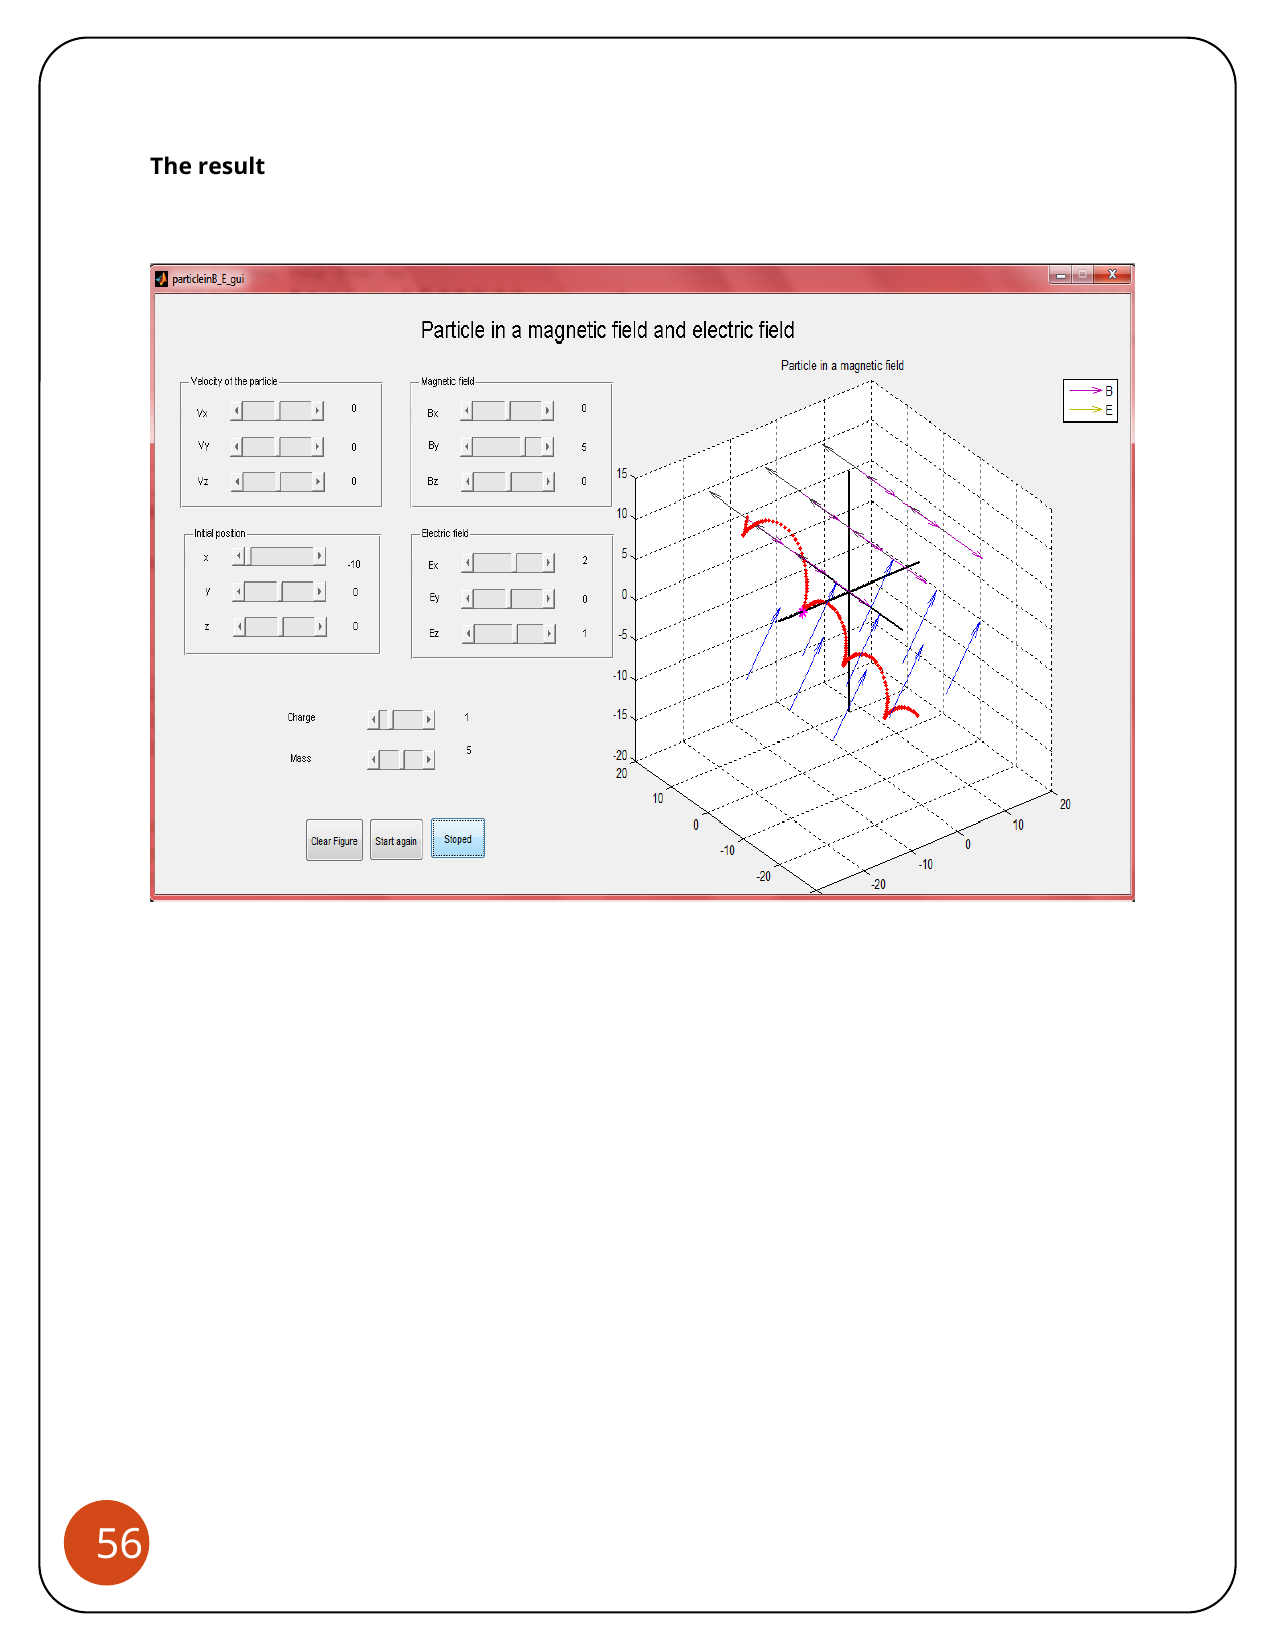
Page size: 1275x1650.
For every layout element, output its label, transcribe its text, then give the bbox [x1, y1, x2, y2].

picture [150, 263, 1135, 902]
text The result [150, 150, 1125, 181]
